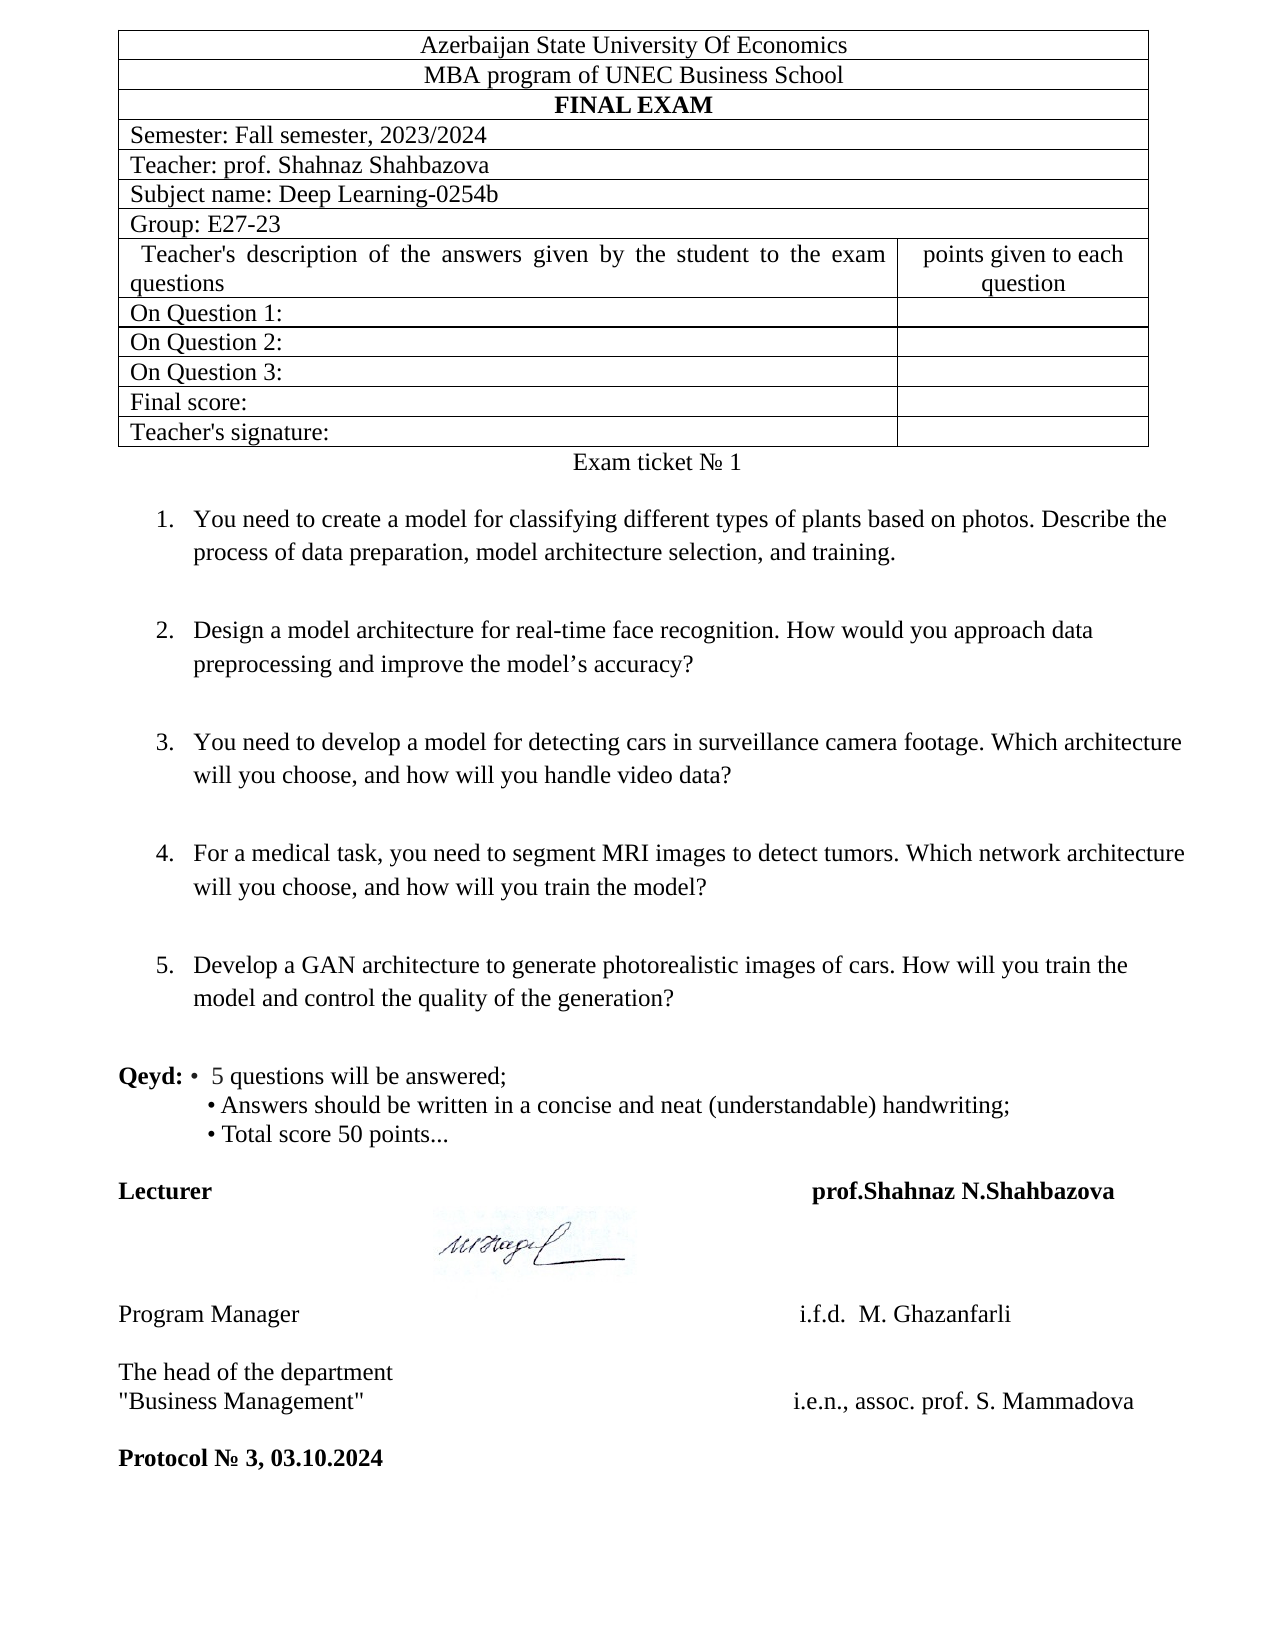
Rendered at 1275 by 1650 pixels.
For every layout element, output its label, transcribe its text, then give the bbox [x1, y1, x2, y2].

table_cell FINAL EXAM [119, 90, 1148, 119]
table_cell Teacher's signature: [119, 417, 897, 446]
table_header Azerbaijan State University Of Economics [119, 31, 1148, 59]
table_cell On Question 2: [119, 328, 897, 356]
text Program Manager i.f.d. M. Ghazanfarli [118, 1205, 1196, 1328]
table_cell [898, 417, 1148, 446]
table_cell [898, 328, 1148, 356]
picture [433, 1206, 638, 1300]
table_cell Teacher: prof. Shahnaz Shahbazova [119, 150, 1148, 178]
table_cell On Question 3: [119, 357, 897, 386]
table_cell On Question 1: [119, 298, 897, 326]
table_cell Subject name: Deep Learning-0254b [119, 180, 1148, 208]
table_cell Semester: Fall semester, 2023/2024 [119, 120, 1148, 149]
text • Total score 50 points... [118, 1119, 1196, 1148]
list Design a model architecture for real-time face recognition. How would you approach data preprocessing and improve the model’s accuracy? [156, 616, 1196, 677]
text Exam ticket № 1 [118, 447, 1196, 475]
table_cell MBA program of UNEC Business School [119, 60, 1148, 89]
table_cell [898, 387, 1148, 416]
table_cell [898, 298, 1148, 326]
table_cell Teacher's description of the answers given by the student to the exam questions [119, 239, 897, 297]
table_cell points given to each question [898, 239, 1148, 297]
list Develop a GAN architecture to generate photorealistic images of cars. How will you train the model and control the quality of the generation? [156, 950, 1196, 1012]
text Qeyd: • 5 questions will be answered; [118, 1061, 1196, 1090]
table_cell Final score: [119, 387, 897, 416]
text "Business Management" i.e.n., assoc. prof. S. Mammadova [118, 1386, 1196, 1414]
text The head of the department [118, 1357, 1196, 1386]
table_cell Group: E27-23 [119, 209, 1148, 238]
list You need to develop a model for detecting cars in surveillance camera footage. Which architecture will you choose, and how will you handle video data? [156, 727, 1196, 789]
text • Answers should be written in a concise and neat (understandable) handwriting; [118, 1090, 1196, 1119]
list For a medical task, you need to segment MRI images to detect tumors. Which network architecture will you choose, and how will you train the model? [156, 838, 1196, 900]
table_cell [898, 357, 1148, 386]
text Protocol № 3, 03.10.2024 [118, 1443, 1196, 1472]
list You need to create a model for classifying different types of plants based on photos. Describe the process of data preparation, model architecture selection, and training. [156, 504, 1196, 566]
text Lecturer prof.Shahnaz N.Shahbazova [118, 1176, 1196, 1205]
